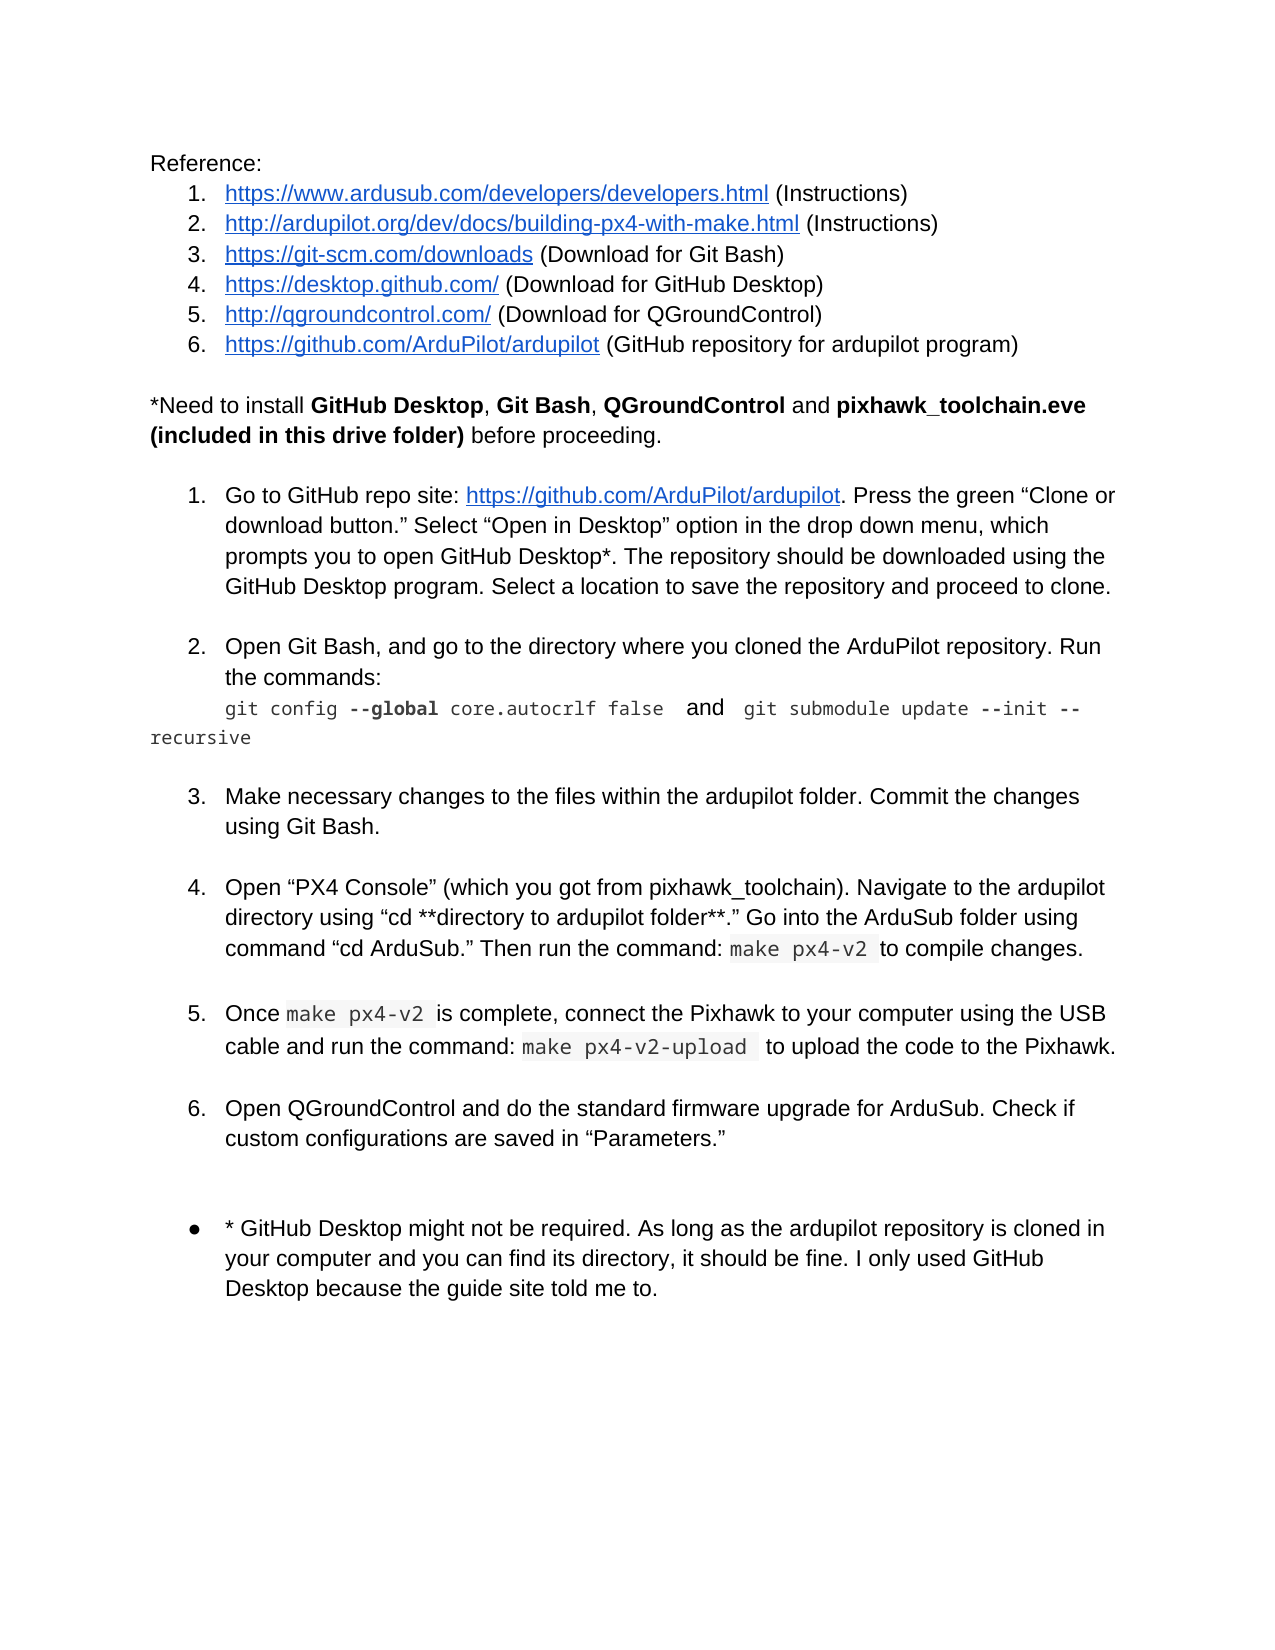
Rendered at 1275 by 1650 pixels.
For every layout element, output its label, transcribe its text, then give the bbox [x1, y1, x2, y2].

list Open QGroundControl and do the standard firmware upgrade for ArduSub. Check if custom configurations are saved in “Parameters.” [187, 1095, 1125, 1151]
text Reference: [150, 150, 1125, 176]
list Open “PX4 Console” (which you got from pixhawk_toolchain). Navigate to the ardupilot directory using “cd **directory to ardupilot folder**.” Go into the ArduSub folder using command “cd ArduSub.” Then run the command: make px4-v2 to compile changes. [187, 873, 1125, 963]
list https://github.com/ArduPilot/ardupilot (GitHub repository for ardupilot program) [187, 331, 1125, 358]
list https://git-scm.com/downloads (Download for Git Bash) [187, 241, 1125, 267]
text git config --global core.autocrlf false and git submodule update --init --recursive [150, 694, 1125, 750]
list * GitHub Desktop might not be required. As long as the ardupilot repository is cloned in your computer and you can find its directory, it should be fine. I only used GitHub Desktop because the guide site told me to. [187, 1215, 1125, 1301]
list https://www.ardusub.com/developers/developers.html (Instructions) [187, 180, 1125, 207]
list Go to GitHub repo site: https://github.com/ArduPilot/ardupilot. Press the green “Clone or download button.” Select “Open in Desktop” option in the drop down menu, which prompts you to open GitHub Desktop*. The repository should be downloaded using the GitHub Desktop program. Select a location to save the repository and proceed to clone. [187, 482, 1125, 599]
list http://ardupilot.org/dev/docs/building-px4-with-make.html (Instructions) [187, 210, 1125, 237]
list Make necessary changes to the files within the ardupilot folder. Commit the changes using Git Bash. [187, 783, 1125, 839]
list http://qgroundcontrol.com/ (Download for QGroundControl) [187, 301, 1125, 327]
list https://desktop.github.com/ (Download for GitHub Desktop) [187, 271, 1125, 297]
list Once make px4-v2 is complete, connect the Pixhawk to your computer using the USB cable and run the command: make px4-v2-upload to upload the code to the Pixhawk. [187, 999, 1125, 1061]
text *Need to install GitHub Desktop, Git Bash, QGroundControl and pixhawk_toolchain.eve (included in this drive folder) before proceeding. [150, 392, 1125, 448]
list Open Git Bash, and go to the directory where you cloned the ArduPilot repository. Run the commands: [187, 633, 1125, 690]
